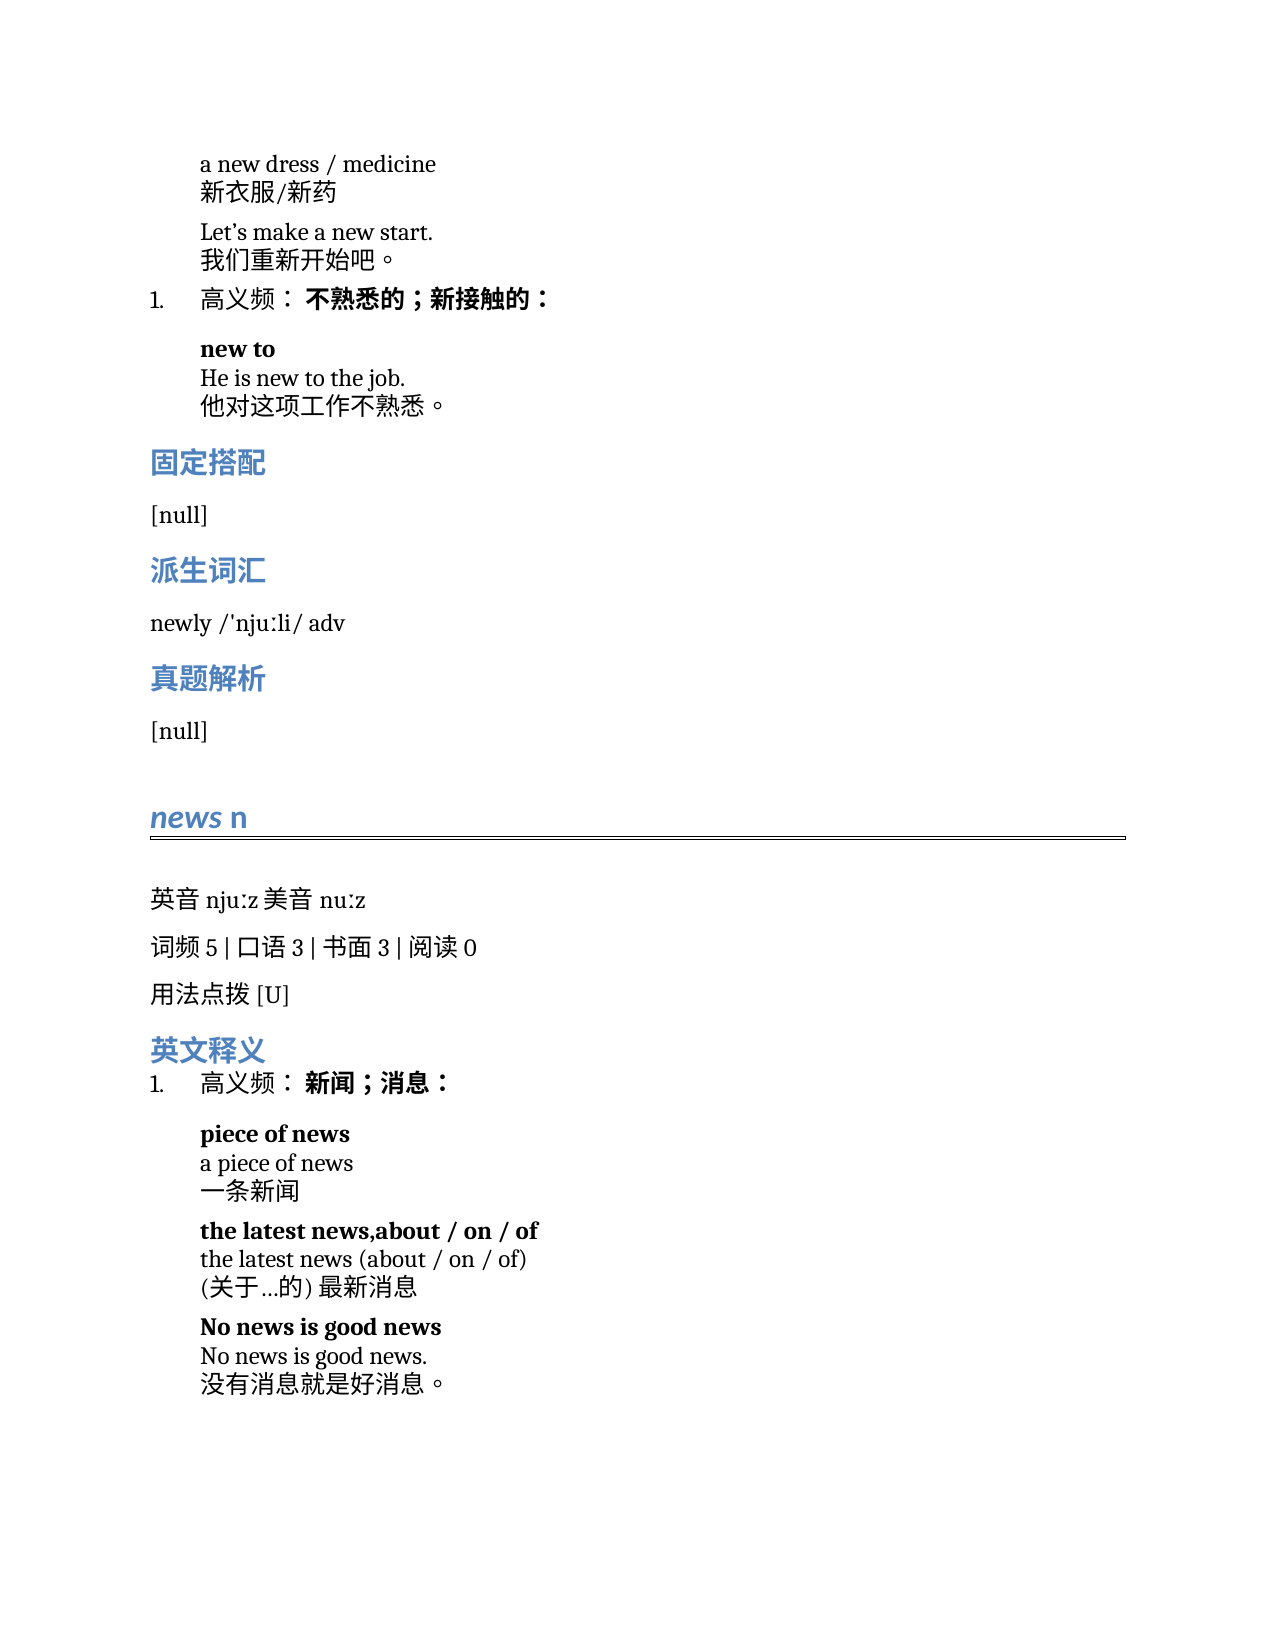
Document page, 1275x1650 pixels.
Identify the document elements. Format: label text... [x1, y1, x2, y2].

list 高义频： 新闻；消息： [150, 1070, 1125, 1099]
text the latest news,about / on / of the latest news (about / on / of) (关于…的) 最新消息 [200, 1217, 1075, 1303]
text 英音 njuːz 美音 nuːz [150, 886, 1125, 915]
subtitle 派生词汇 [150, 551, 1125, 590]
text new to He is new to the job. 他对这项工作不熟悉。 [200, 335, 1075, 422]
text a new dress / medicine 新衣服/新药 [200, 150, 1075, 207]
text Let’s make a new start. 我们重新开始吧。 [200, 218, 1075, 275]
text 词频 5 | 口语 3 | 书面 3 | 阅读 0 [150, 933, 1125, 962]
text No news is good news No news is good news. 没有消息就是好消息。 [200, 1313, 1075, 1399]
text [null] [150, 501, 1125, 530]
subtitle 固定搭配 [150, 442, 1125, 482]
text newly /'njuːli/ adv [150, 609, 1125, 638]
list 高义频： 不熟悉的；新接触的： [150, 286, 1125, 314]
subtitle 真题解析 [150, 658, 1125, 698]
text [null] [150, 717, 1125, 746]
text piece of news a piece of news 一条新闻 [200, 1120, 1075, 1206]
subtitle 英文释义 [150, 1031, 1125, 1070]
text 用法点拨 [U] [150, 981, 1125, 1010]
subtitle news n [150, 796, 1125, 836]
